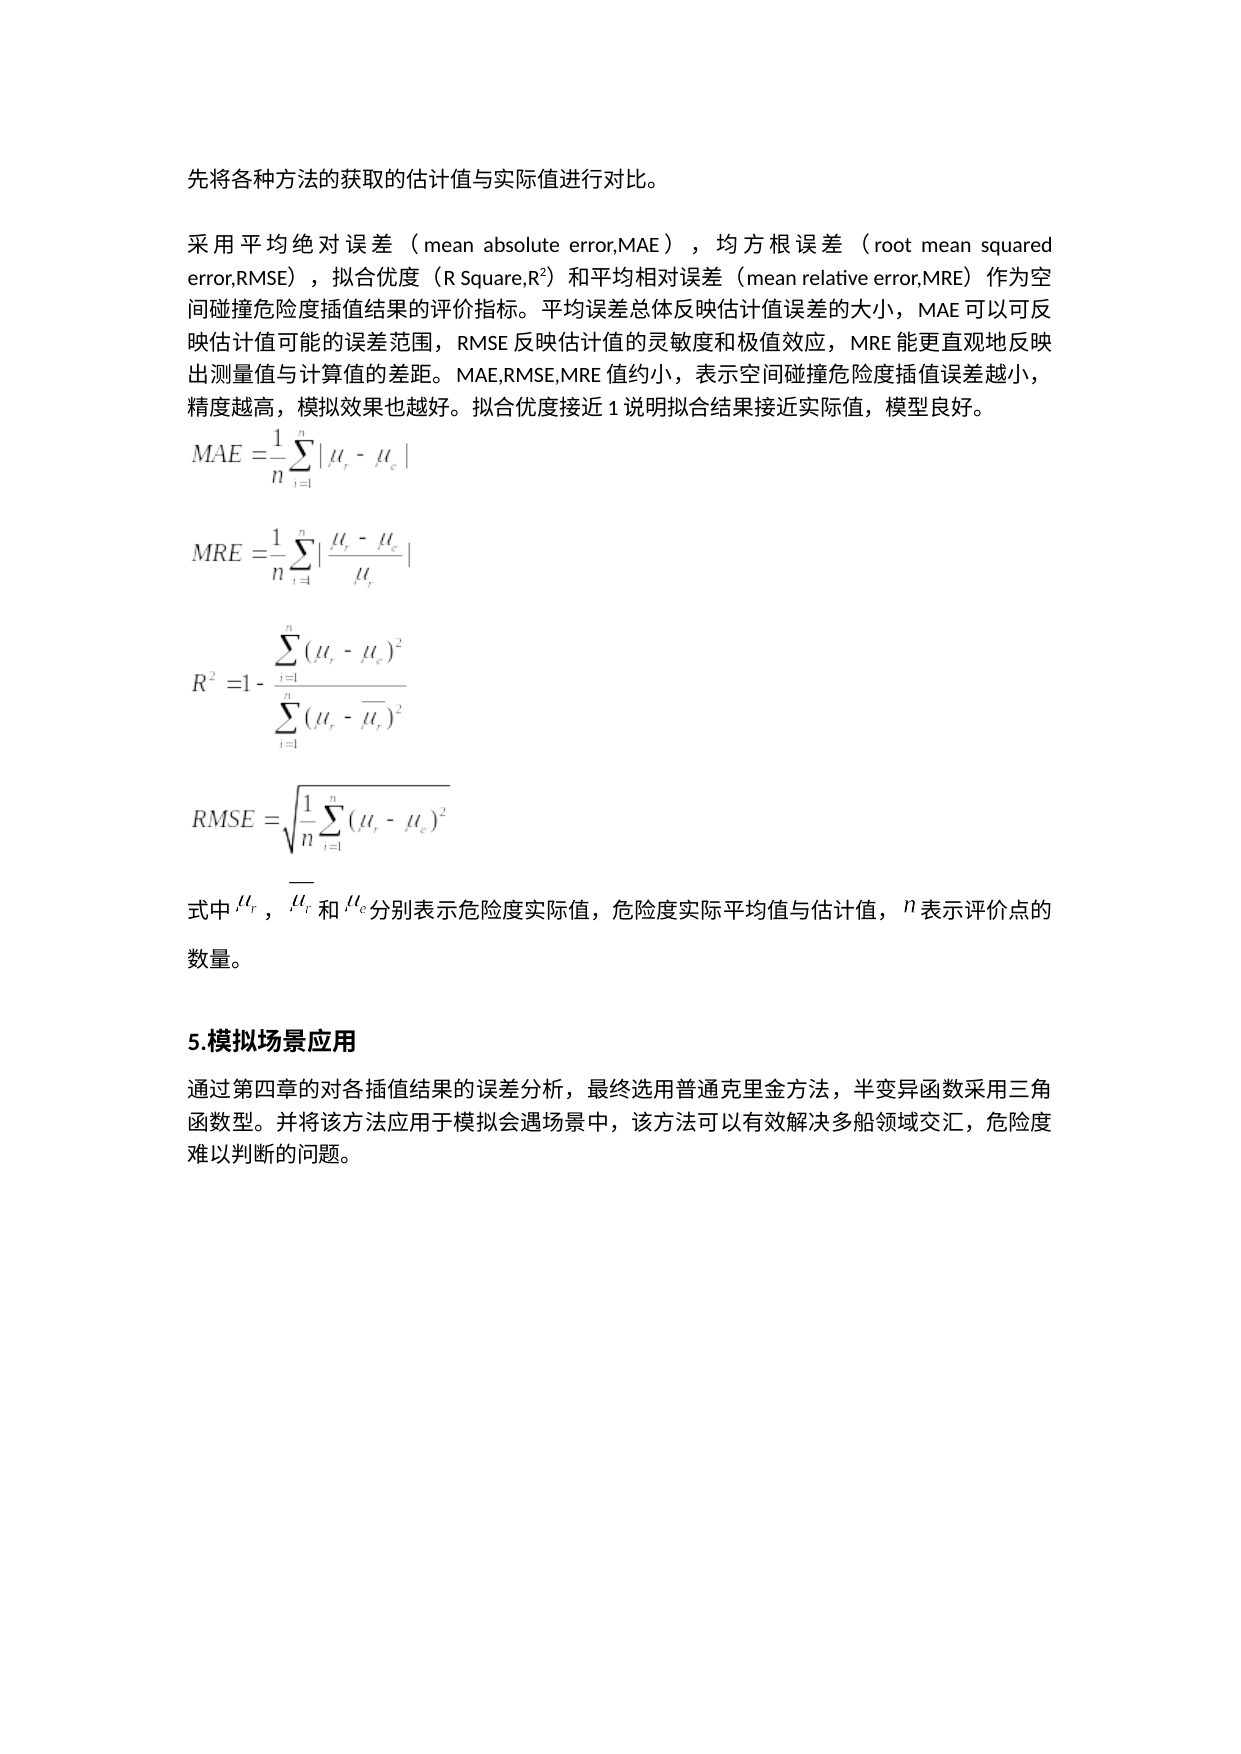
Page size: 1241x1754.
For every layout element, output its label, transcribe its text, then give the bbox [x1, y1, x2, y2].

text 通过第四章的对各插值结果的误差分析，最终选用普通克里金方法，半变异函数采用三角函数型。并将该方法应用于模拟会遇场景中，该方法可以有效解决多船领域交汇，危险度难以判断的问题。 [187, 1072, 1053, 1169]
text 本研究采用双线性插值的方式，将评价点周围空间的碰撞危险度估计值提取至评价点，首先将各种方法的获取的估计值与实际值进行对比。 [187, 162, 1053, 194]
subtitle 5.模拟场景应用 [187, 1007, 1053, 1072]
text 采用平均绝对误差（mean absolute error,MAE），均方根误差（root mean squared error,RMSE），拟合优度（R Square,R2）和平均相对误差（mean relative error,MRE）作为空间碰撞危险度插值结果的评价指标。平均误差总体反映估计值误差的大小，MAE可以可反映估计值可能的误差范围，RMSE反映估计值的灵敏度和极值效应，MRE能更直观地反映出测量值与计算值的差距。MAE,RMSE,MRE值约小，表示空间碰撞危险度插值误差越小，精度越高，模拟效果也越好。拟合优度接近1说明拟合结果接近实际值，模型良好。 [187, 227, 1053, 422]
text 式中，和分别表示危险度实际值，危险度实际平均值与估计值，表示评价点的数量。 [187, 877, 1053, 974]
